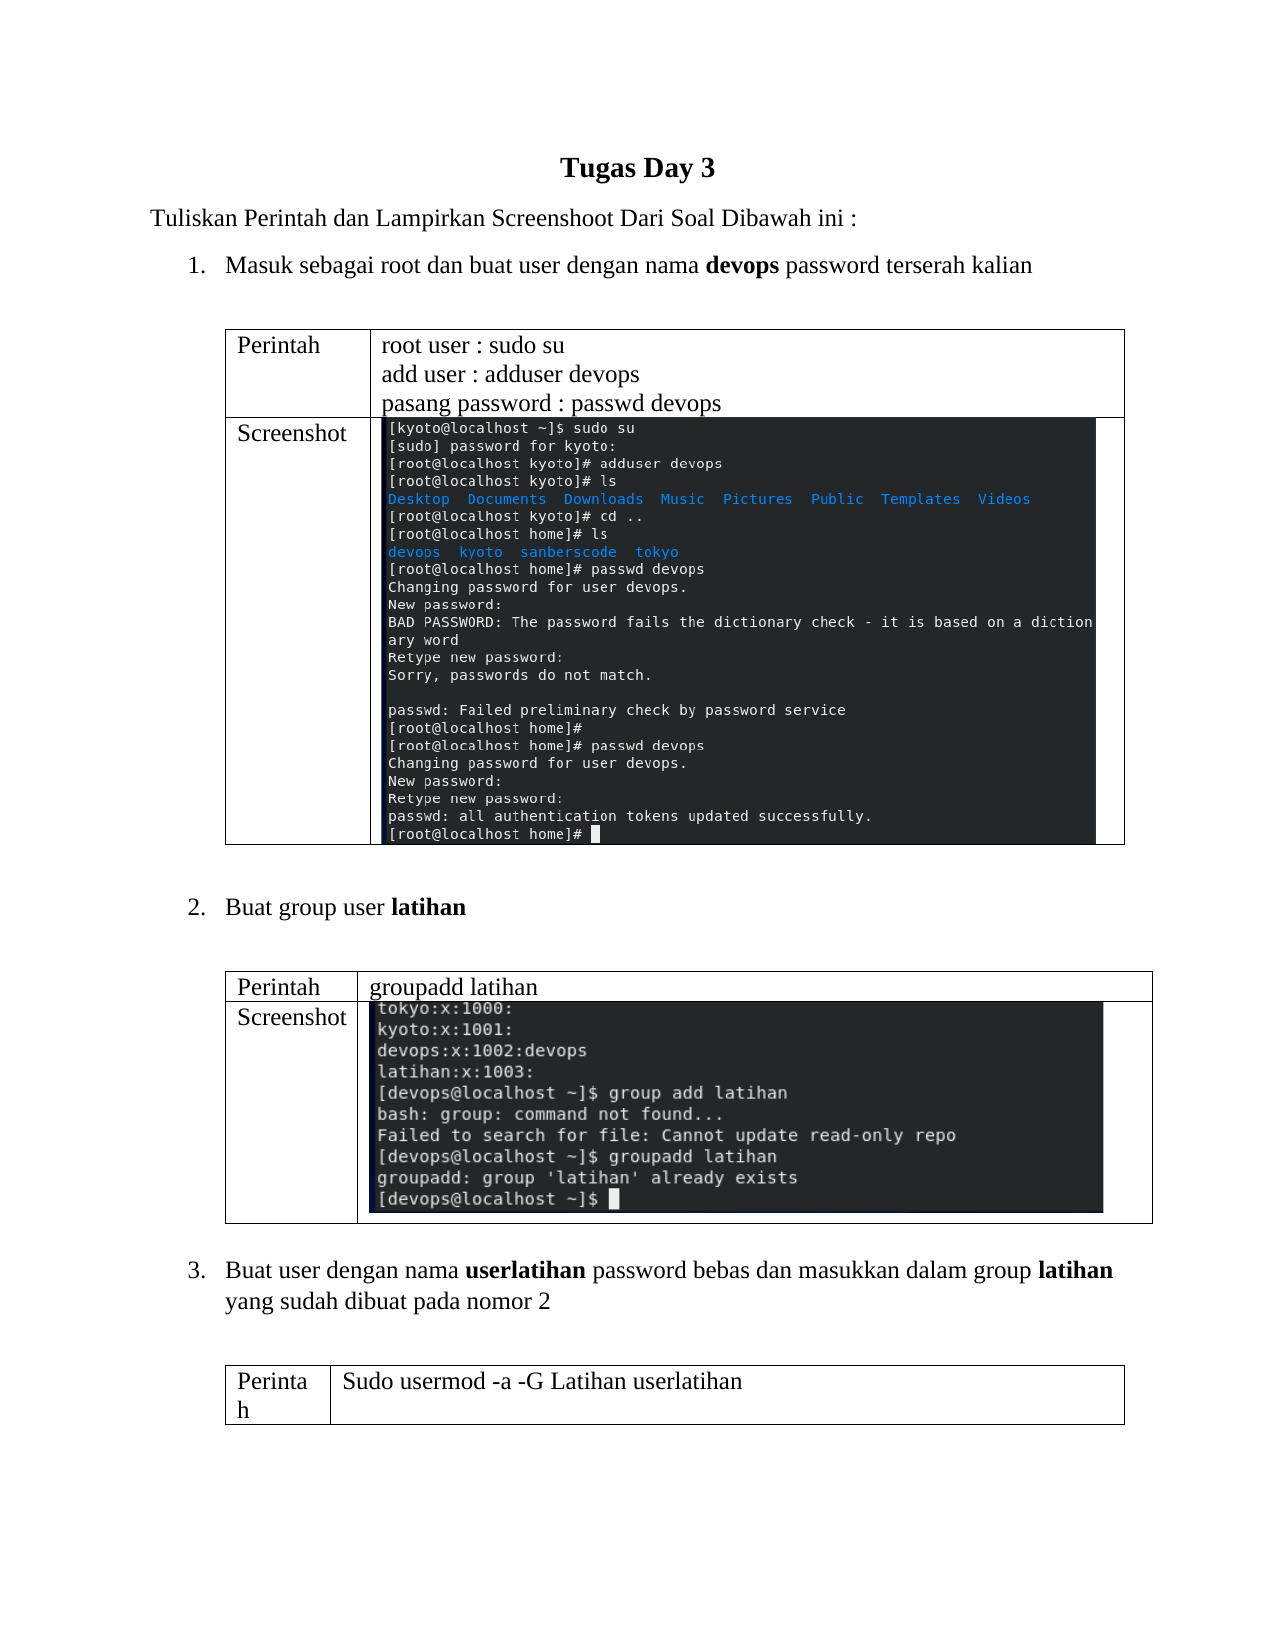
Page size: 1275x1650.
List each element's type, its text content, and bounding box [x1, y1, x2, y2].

table_header Perintah [226, 972, 357, 1001]
table_header groupadd latihan [358, 972, 1152, 1001]
table_cell [358, 1002, 1152, 1223]
picture [369, 1002, 1104, 1213]
text Tuliskan Perintah dan Lampirkan Screenshoot Dari Soal Dibawah ini : [150, 203, 1125, 232]
table_header Perintah [226, 330, 370, 417]
table_header Sudo usermod -a -G Latihan userlatihan [331, 1366, 1124, 1423]
table_header root user : sudo su add user : adduser devops pasang password : passwd devops [371, 330, 1124, 417]
list Masuk sebagai root dan buat user dengan nama devops password terserah kalian [187, 251, 1125, 279]
list Buat group user latihan [187, 892, 1125, 921]
table_cell [1096, 418, 1124, 844]
picture [381, 417, 1096, 844]
table_cell [371, 418, 381, 844]
table_header Perintah [226, 1366, 330, 1423]
list Buat user dengan nama userlatihan password bebas dan masukkan dalam group latihan yang sudah dibuat pada nomor 2 [187, 1255, 1125, 1315]
text Tugas Day 3 [150, 150, 1125, 183]
table_cell Screenshot [226, 418, 370, 844]
table_cell Screenshot [226, 1002, 357, 1223]
